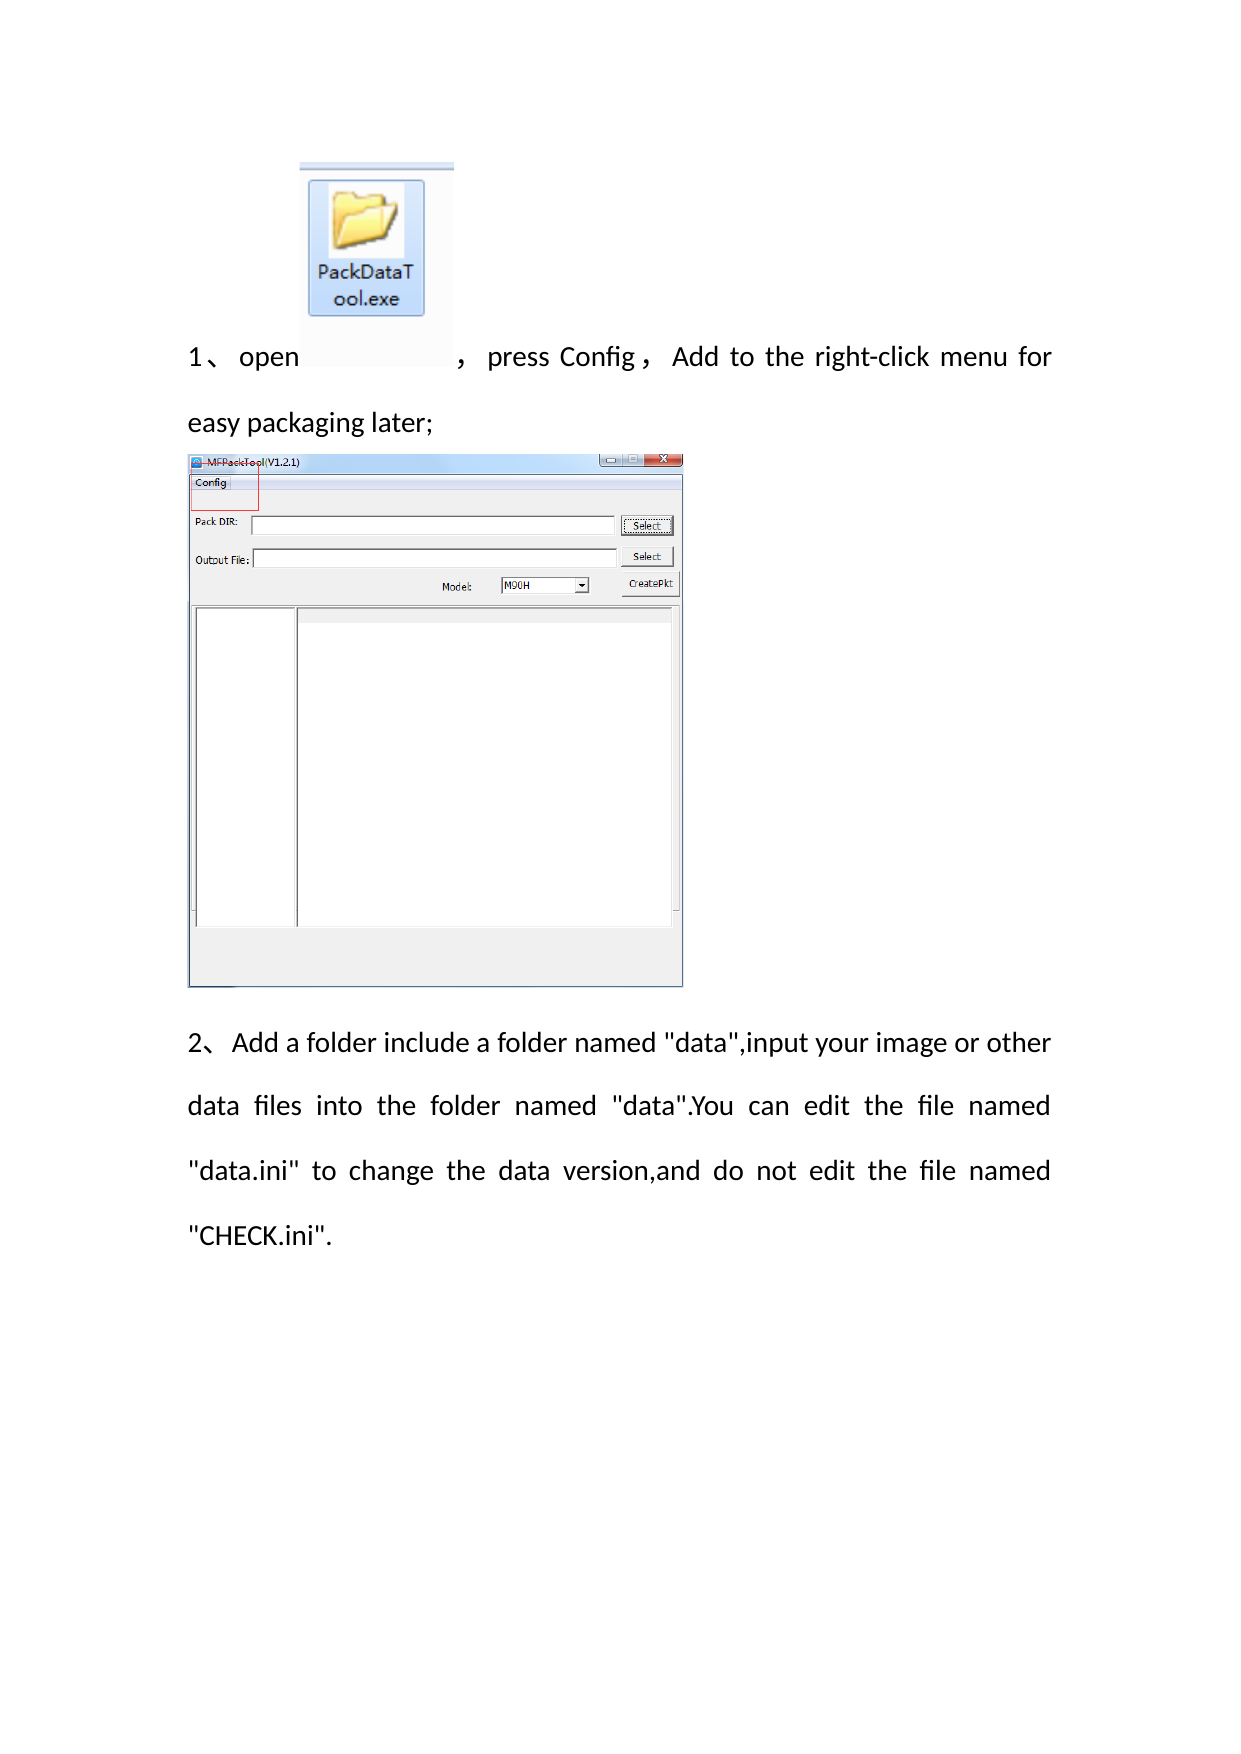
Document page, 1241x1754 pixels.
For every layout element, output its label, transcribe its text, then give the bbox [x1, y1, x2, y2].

picture [187, 454, 684, 988]
picture [299, 162, 455, 367]
text 2、Add a folder include a folder named "data",input your image or other data files into the folder named "data".You can edit the file named "data.ini" to change the data version,and do not edit the file named "CHECK.ini". [187, 1007, 1053, 1267]
text 1、open，press Config，Add to the right-click menu for easy packaging later; [187, 162, 1053, 454]
